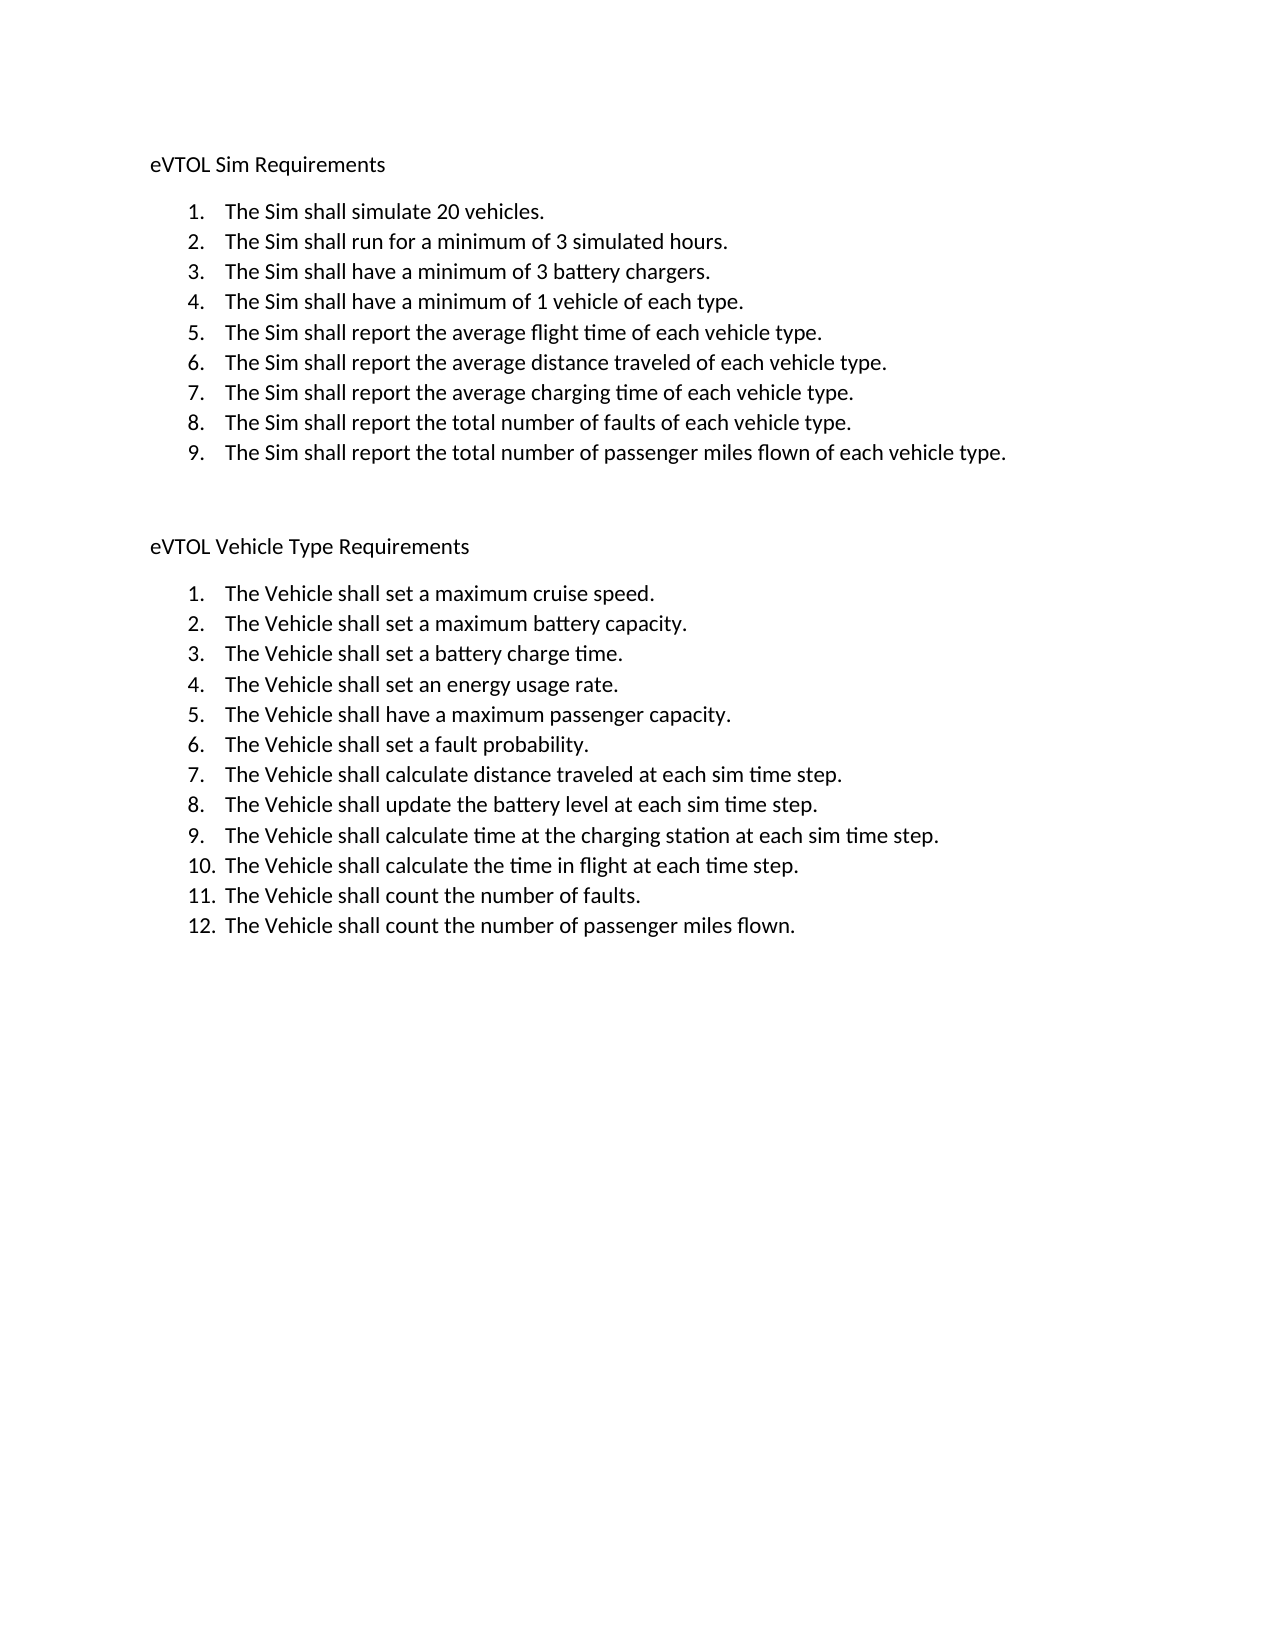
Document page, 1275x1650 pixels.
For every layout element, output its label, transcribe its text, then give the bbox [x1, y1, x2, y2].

list The Vehicle shall set a fault probability. [187, 730, 1125, 758]
list The Vehicle shall set an energy usage rate. [187, 670, 1125, 698]
list The Vehicle shall set a battery charge time. [187, 639, 1125, 668]
list The Vehicle shall update the battery level at each sim time step. [187, 791, 1125, 819]
list The Sim shall report the total number of passenger miles flown of each vehicle type. [187, 438, 1125, 467]
list The Vehicle shall count the number of passenger miles flown. [187, 911, 1125, 939]
list The Vehicle shall calculate time at the charging station at each sim time step. [187, 821, 1125, 849]
list The Vehicle shall set a maximum cruise speed. [187, 579, 1125, 607]
text eVTOL Vehicle Type Requirements [150, 532, 1125, 560]
list The Sim shall have a minimum of 3 battery chargers. [187, 257, 1125, 285]
list The Vehicle shall calculate the time in flight at each time step. [187, 851, 1125, 879]
list The Vehicle shall calculate distance traveled at each sim time step. [187, 760, 1125, 788]
list The Vehicle shall have a maximum passenger capacity. [187, 700, 1125, 728]
list The Sim shall report the average charging time of each vehicle type. [187, 378, 1125, 406]
list The Sim shall have a minimum of 1 vehicle of each type. [187, 287, 1125, 316]
list The Vehicle shall count the number of faults. [187, 881, 1125, 909]
text eVTOL Sim Requirements [150, 150, 1125, 178]
list The Sim shall simulate 20 vehicles. [187, 197, 1125, 225]
list The Sim shall report the average flight time of each vehicle type. [187, 318, 1125, 346]
list The Sim shall report the total number of faults of each vehicle type. [187, 408, 1125, 436]
list The Vehicle shall set a maximum battery capacity. [187, 609, 1125, 637]
list The Sim shall report the average distance traveled of each vehicle type. [187, 348, 1125, 376]
list The Sim shall run for a minimum of 3 simulated hours. [187, 227, 1125, 255]
